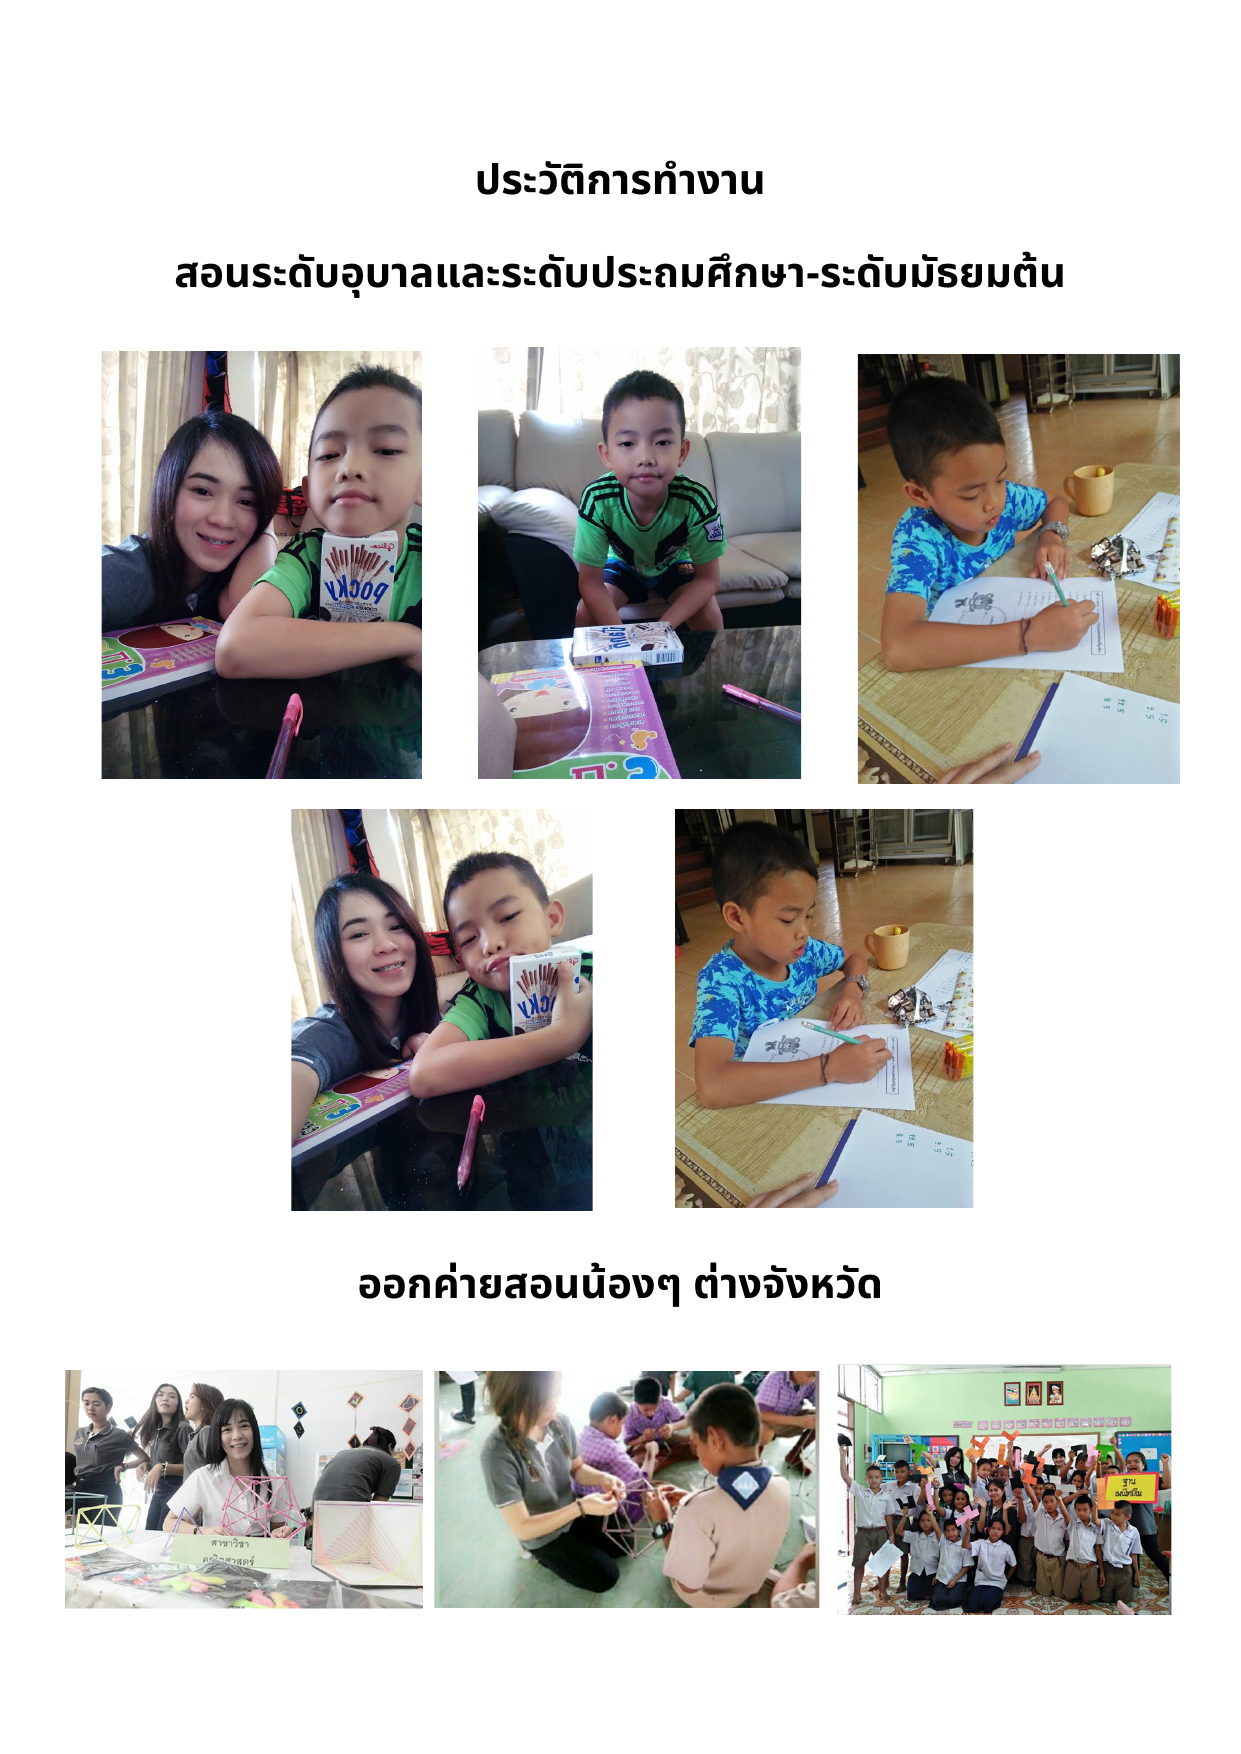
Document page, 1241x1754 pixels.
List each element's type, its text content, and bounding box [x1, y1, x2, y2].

text ประวัติการทำงาน [150, 150, 1090, 213]
picture [65, 1370, 423, 1609]
picture [478, 347, 802, 779]
picture [857, 354, 1180, 784]
picture [434, 1371, 820, 1608]
picture [291, 809, 593, 1211]
picture [675, 809, 974, 1208]
picture [101, 351, 422, 779]
text ออกค่ายสอนน้องๆ ต่างจังหวัด [150, 1254, 1090, 1317]
picture [837, 1361, 1172, 1615]
text สอนระดับอุบาลและระดับประถมศึกษา-ระดับมัธยมต้น [150, 243, 1090, 306]
